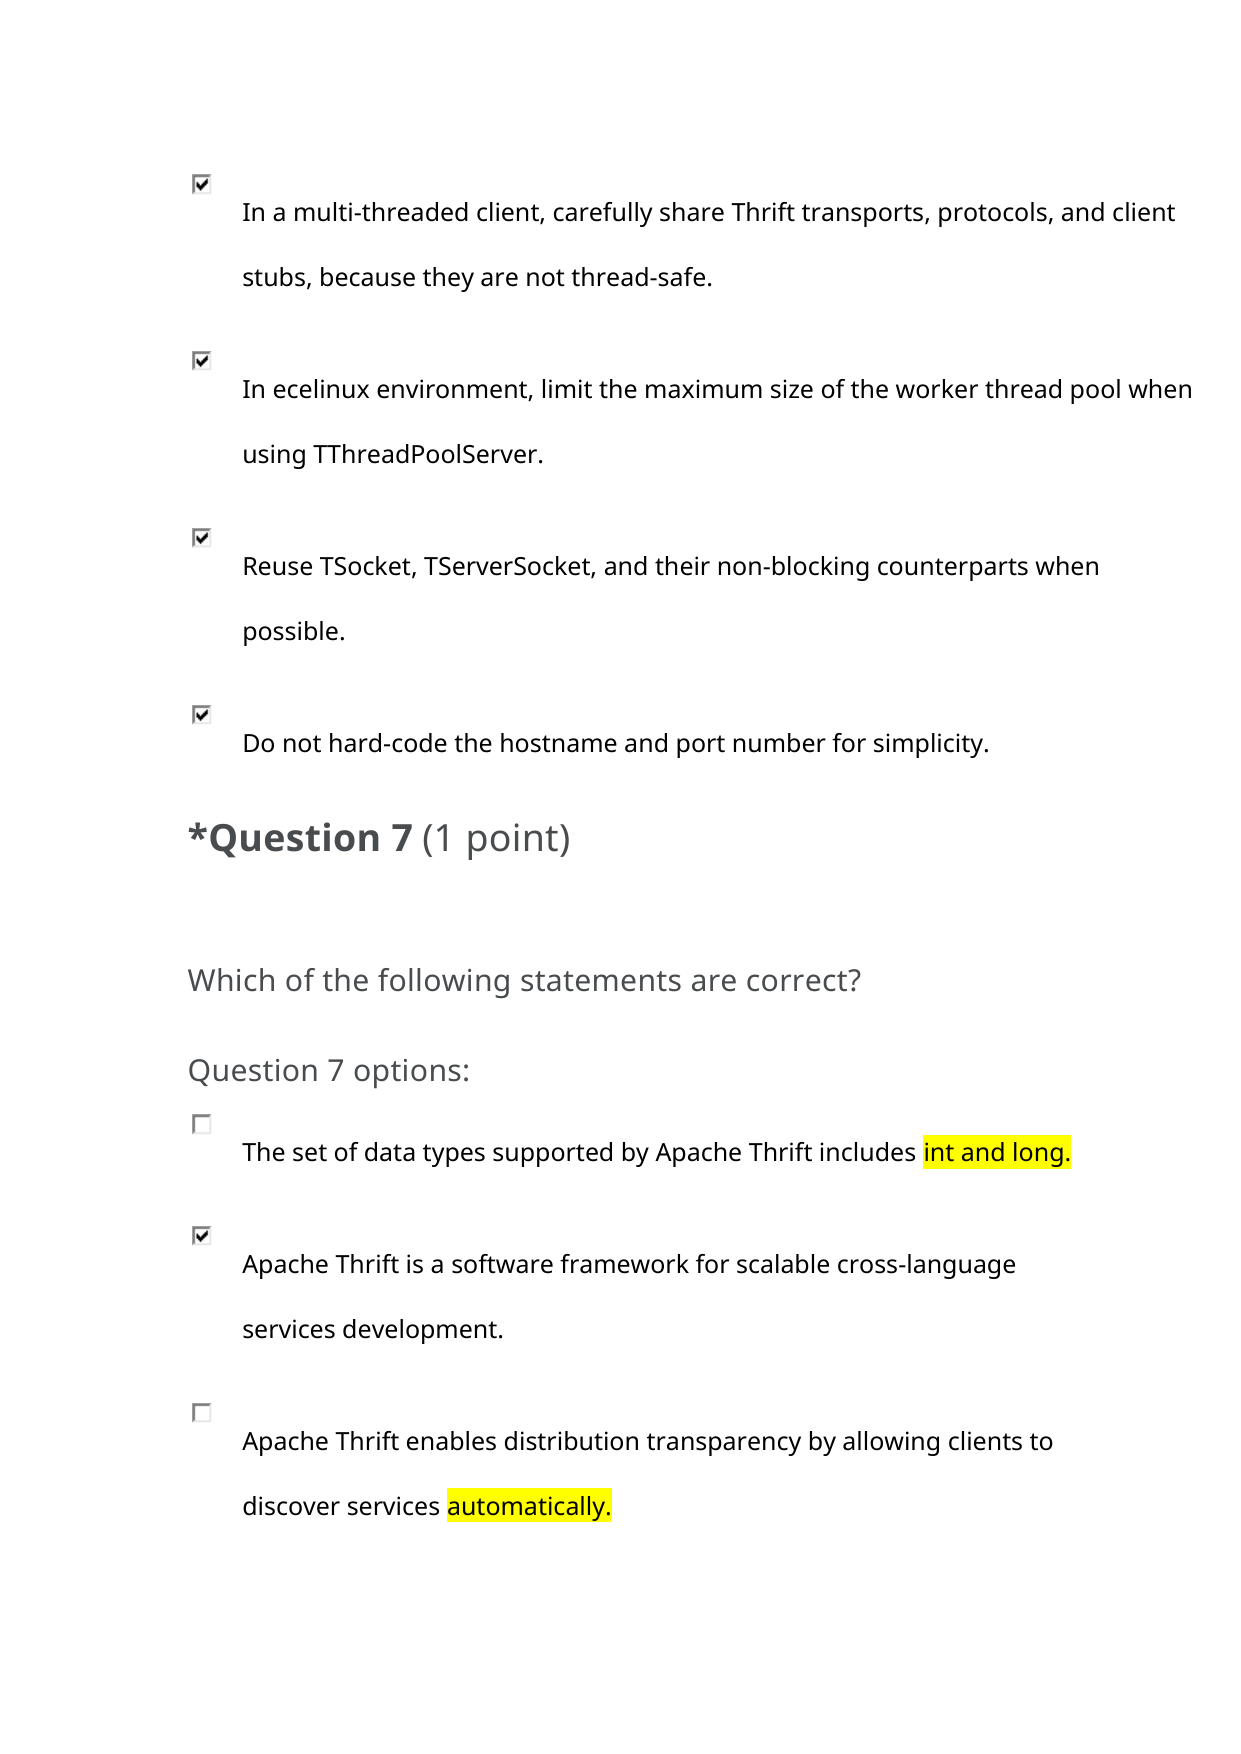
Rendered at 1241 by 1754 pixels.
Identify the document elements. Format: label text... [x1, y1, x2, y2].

text Question 7 options: [187, 1037, 1053, 1102]
table_header In a multi-threaded client, carefully share Thrift transports, protocols, and client stubs, because they are not thread-safe. [238, 162, 1211, 339]
table_cell [186, 1214, 237, 1391]
table_cell Apache Thrift is a software framework for scalable cross-language services development. [238, 1214, 1104, 1391]
table_header [186, 1102, 237, 1214]
table_cell In ecelinux environment, limit the maximum size of the worker thread pool when using TThreadPoolServer. [238, 339, 1211, 516]
table_cell [186, 339, 237, 516]
text Which of the following statements are correct? [187, 947, 1053, 1012]
table_cell Reuse TSocket, TServerSocket, and their non-blocking counterparts when possible. [238, 516, 1211, 693]
table_cell [186, 516, 237, 693]
table_cell [186, 693, 237, 804]
table_cell Do not hard-code the hostname and port number for simplicity. [238, 693, 1211, 804]
subtitle *Question 7 (1 point) [187, 804, 1043, 869]
table_header The set of data types supported by Apache Thrift includes int and long. [238, 1102, 1104, 1214]
table_cell Apache Thrift enables distribution transparency by allowing clients to discover services automatically. [238, 1391, 1104, 1568]
table_cell [186, 1391, 237, 1568]
table_header [186, 162, 237, 339]
